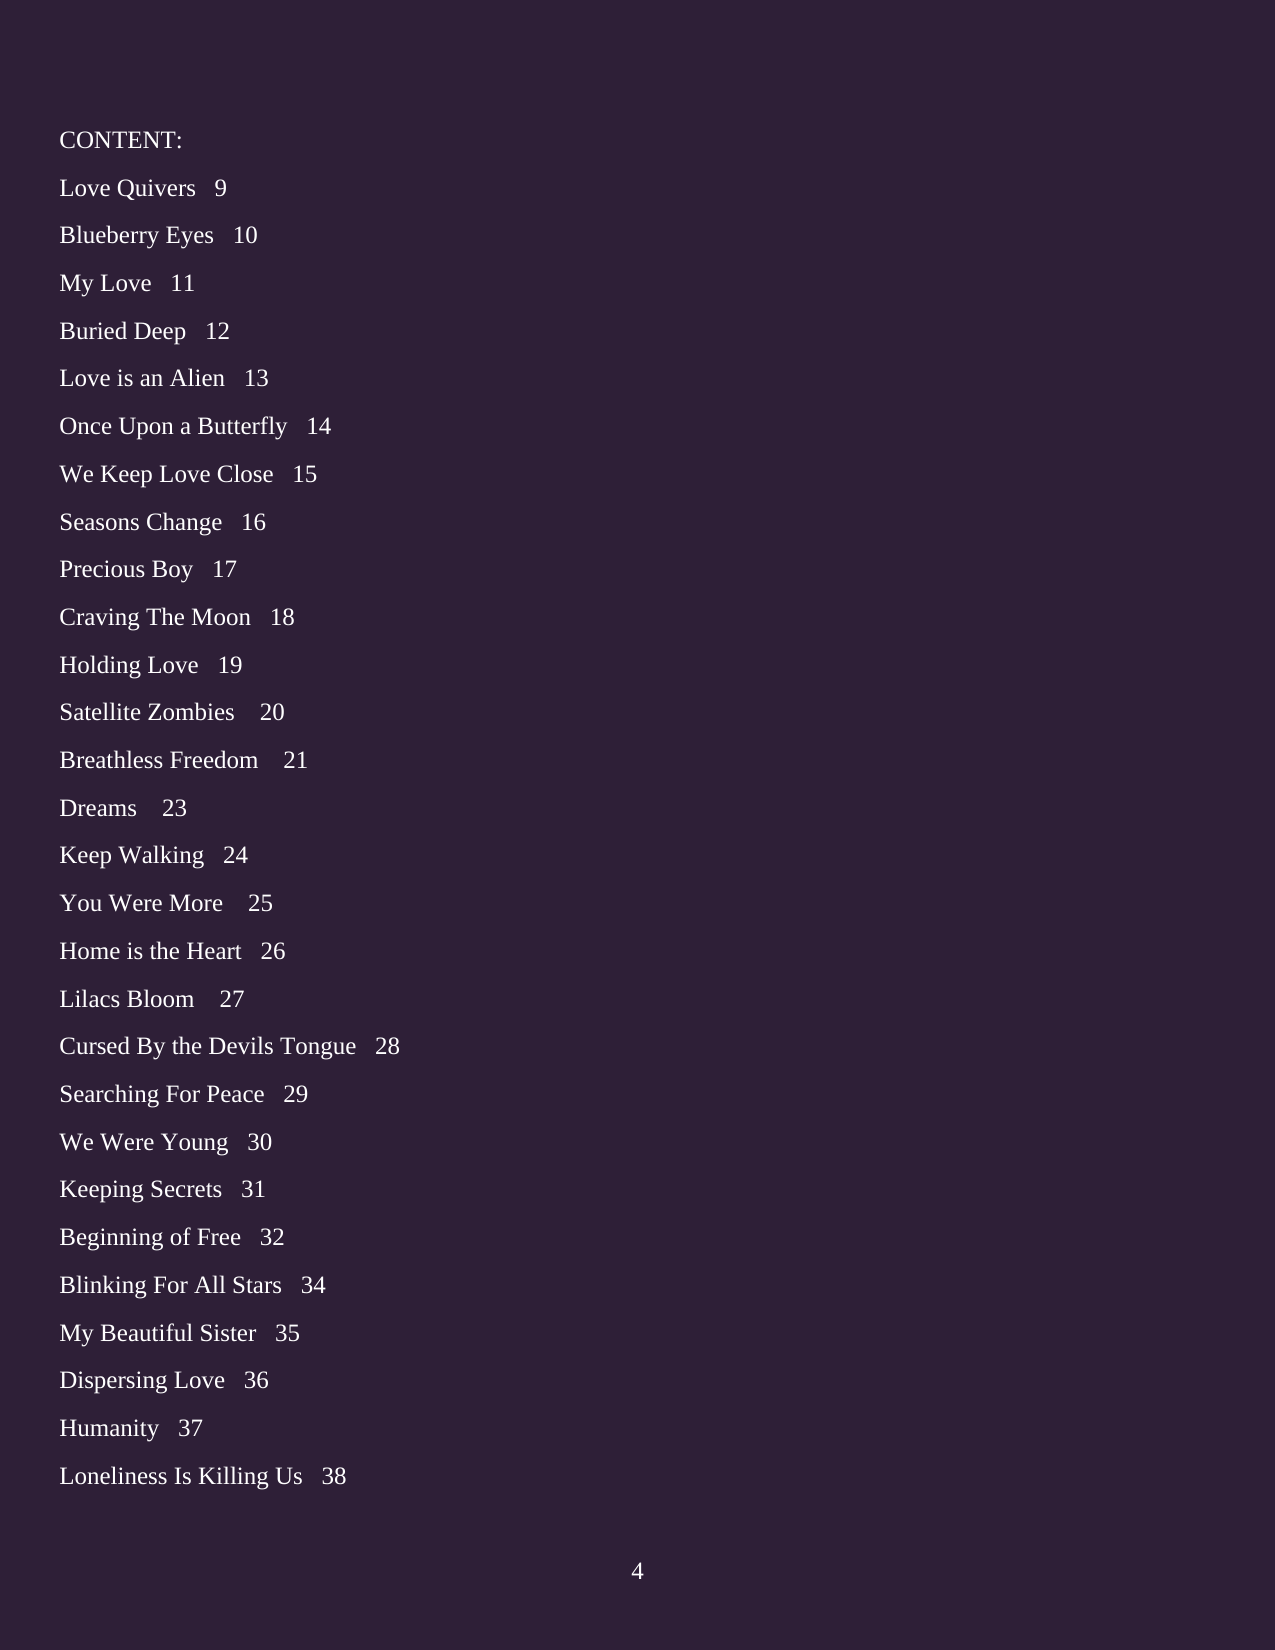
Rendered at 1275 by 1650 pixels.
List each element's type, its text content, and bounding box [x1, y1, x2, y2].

text Dreams 23 [59, 793, 1216, 822]
text Cursed By the Devils Tongue 28 [59, 1031, 1216, 1060]
text Seasons Change 16 [59, 507, 1216, 535]
text Humanity 37 [59, 1413, 1216, 1442]
text Searching For Peace 29 [59, 1079, 1216, 1108]
text Love is an Alien 13 [59, 363, 1216, 392]
text Keeping Secrets 31 [59, 1174, 1216, 1203]
text Beginning of Free 32 [59, 1222, 1216, 1251]
text My Love 11 [59, 268, 1216, 297]
text Once Upon a Butterfly 14 [59, 411, 1216, 440]
text My Beautiful Sister 35 [59, 1318, 1216, 1346]
text Loneliness Is Killing Us 38 [59, 1461, 1216, 1489]
text Home is the Heart 26 [59, 936, 1216, 965]
text We Were Young 30 [59, 1127, 1216, 1156]
text Precious Boy 17 [59, 554, 1216, 583]
text Blinking For All Stars 34 [59, 1270, 1216, 1299]
text CONTENT: [59, 125, 1216, 154]
text Keep Walking 24 [59, 841, 1216, 869]
text Buried Deep 12 [59, 316, 1216, 344]
text Craving The Moon 18 [59, 602, 1216, 631]
text Breathless Freedom 21 [59, 745, 1216, 774]
text Holding Love 19 [59, 650, 1216, 678]
text 4 [59, 1556, 1216, 1585]
text Dispersing Love 36 [59, 1365, 1216, 1394]
text We Keep Love Close 15 [59, 459, 1216, 488]
text You Were More 25 [59, 888, 1216, 917]
text Satellite Zombies 20 [59, 697, 1216, 726]
text Lilacs Bloom 27 [59, 984, 1216, 1012]
text Blueberry Eyes 10 [59, 220, 1216, 249]
text Love Quivers 9 [59, 173, 1216, 201]
